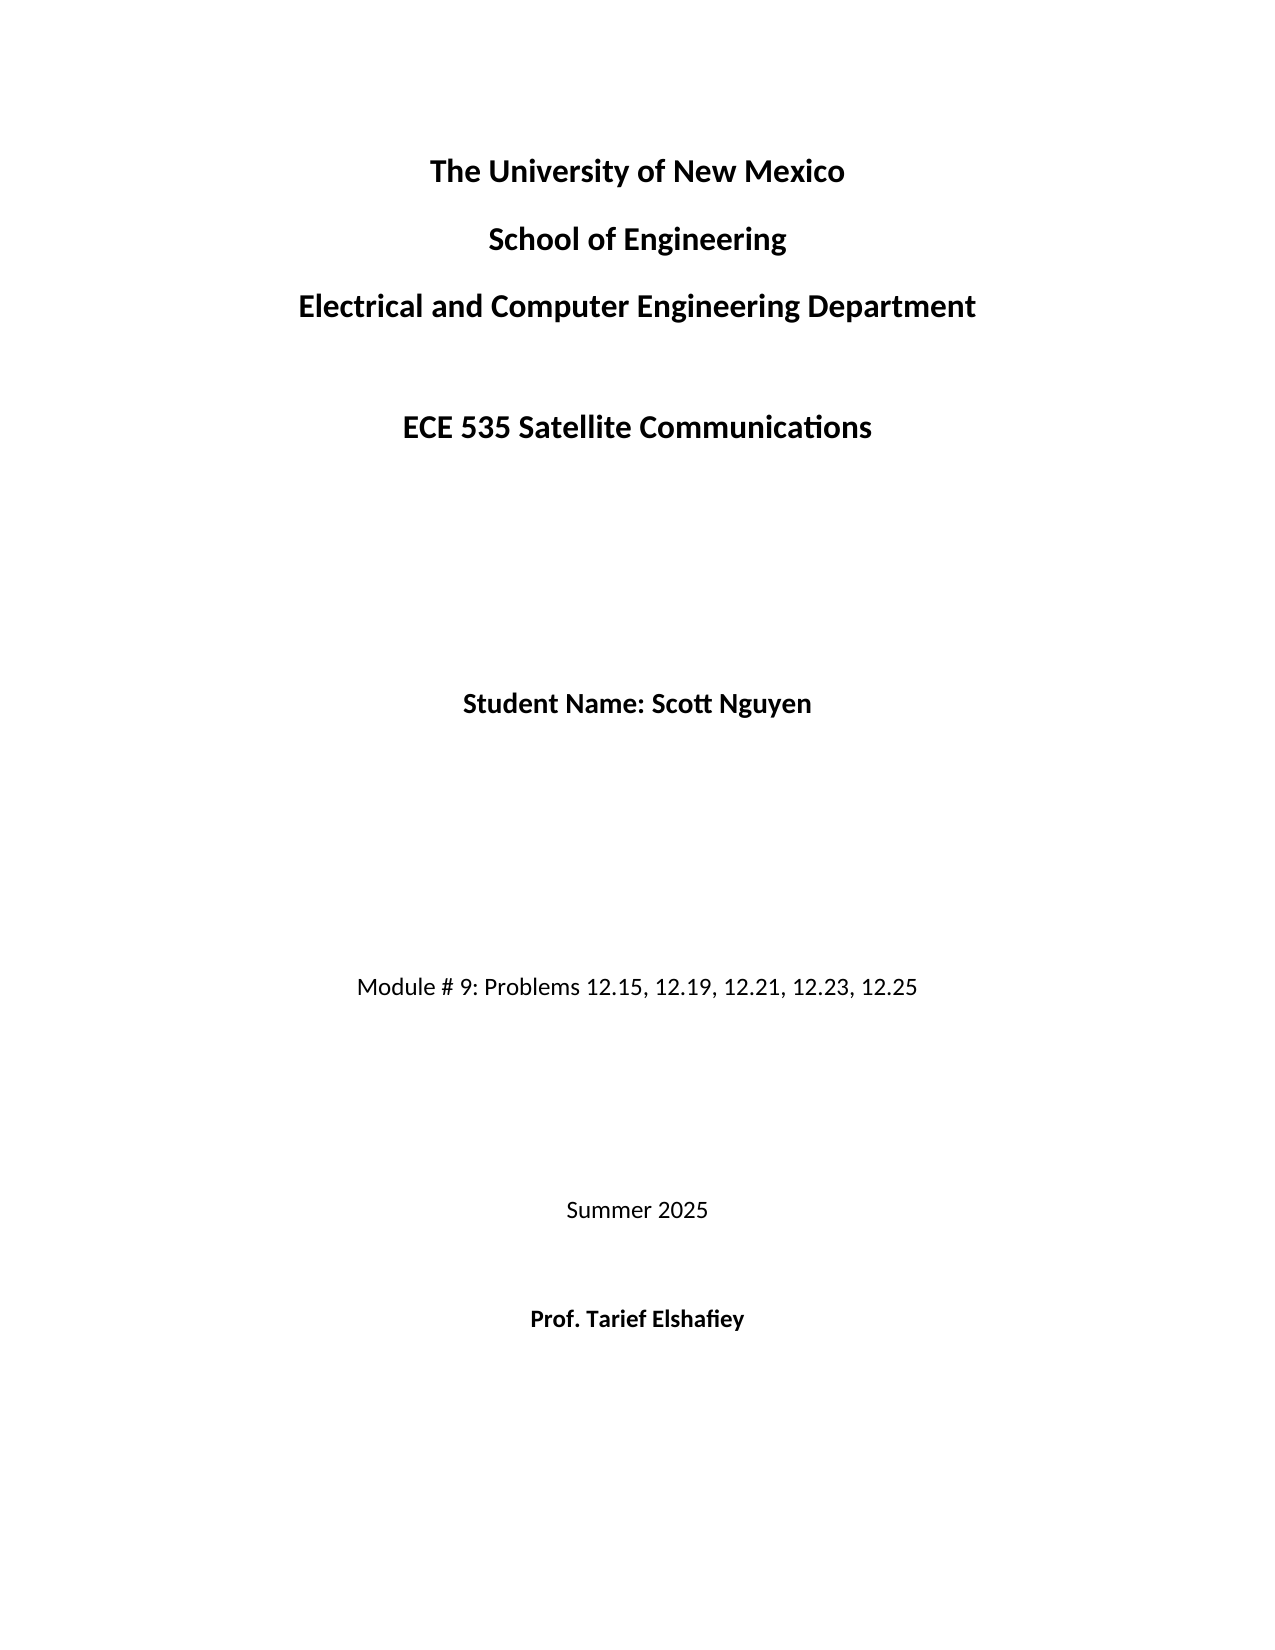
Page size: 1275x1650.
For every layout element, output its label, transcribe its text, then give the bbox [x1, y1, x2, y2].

text School of Engineering [150, 218, 1125, 258]
text Electrical and Computer Engineering Department [150, 285, 1125, 326]
text ECE 535 Satellite Communications [150, 406, 1125, 447]
text Summer 2025 [150, 1194, 1125, 1224]
text Prof. Tarief Elshafiey [150, 1303, 1125, 1333]
text The University of New Mexico [150, 150, 1125, 191]
text Student Name: Scott Nguyen [150, 686, 1125, 721]
text Module # 9: Problems 12.15, 12.19, 12.21, 12.23, 12.25 [150, 971, 1125, 1001]
